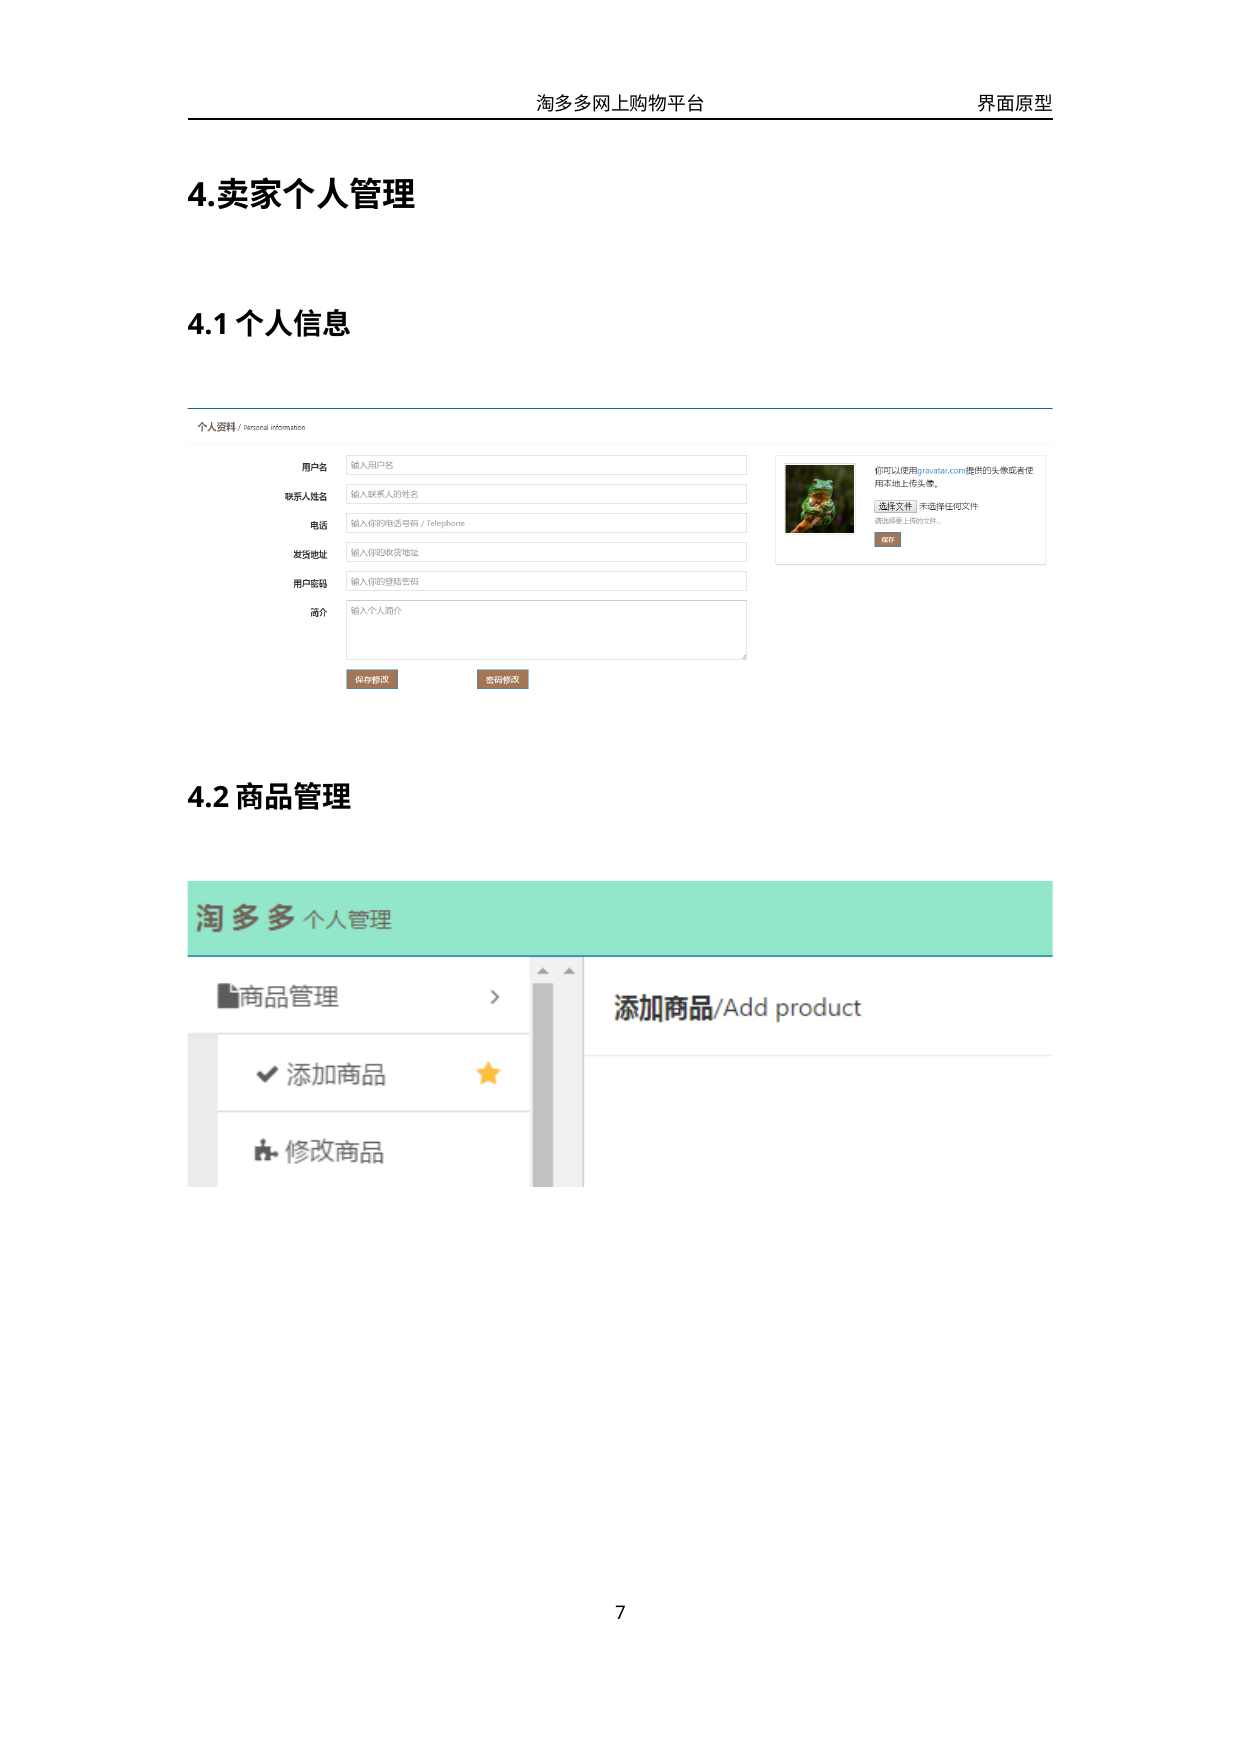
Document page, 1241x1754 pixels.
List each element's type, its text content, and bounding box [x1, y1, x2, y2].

picture [187, 881, 1053, 1187]
subtitle 4.1个人信息 [187, 289, 1053, 354]
picture [187, 410, 1053, 702]
subtitle 4.卖家个人管理 [187, 160, 1053, 225]
subtitle 4.2商品管理 [187, 762, 1053, 827]
